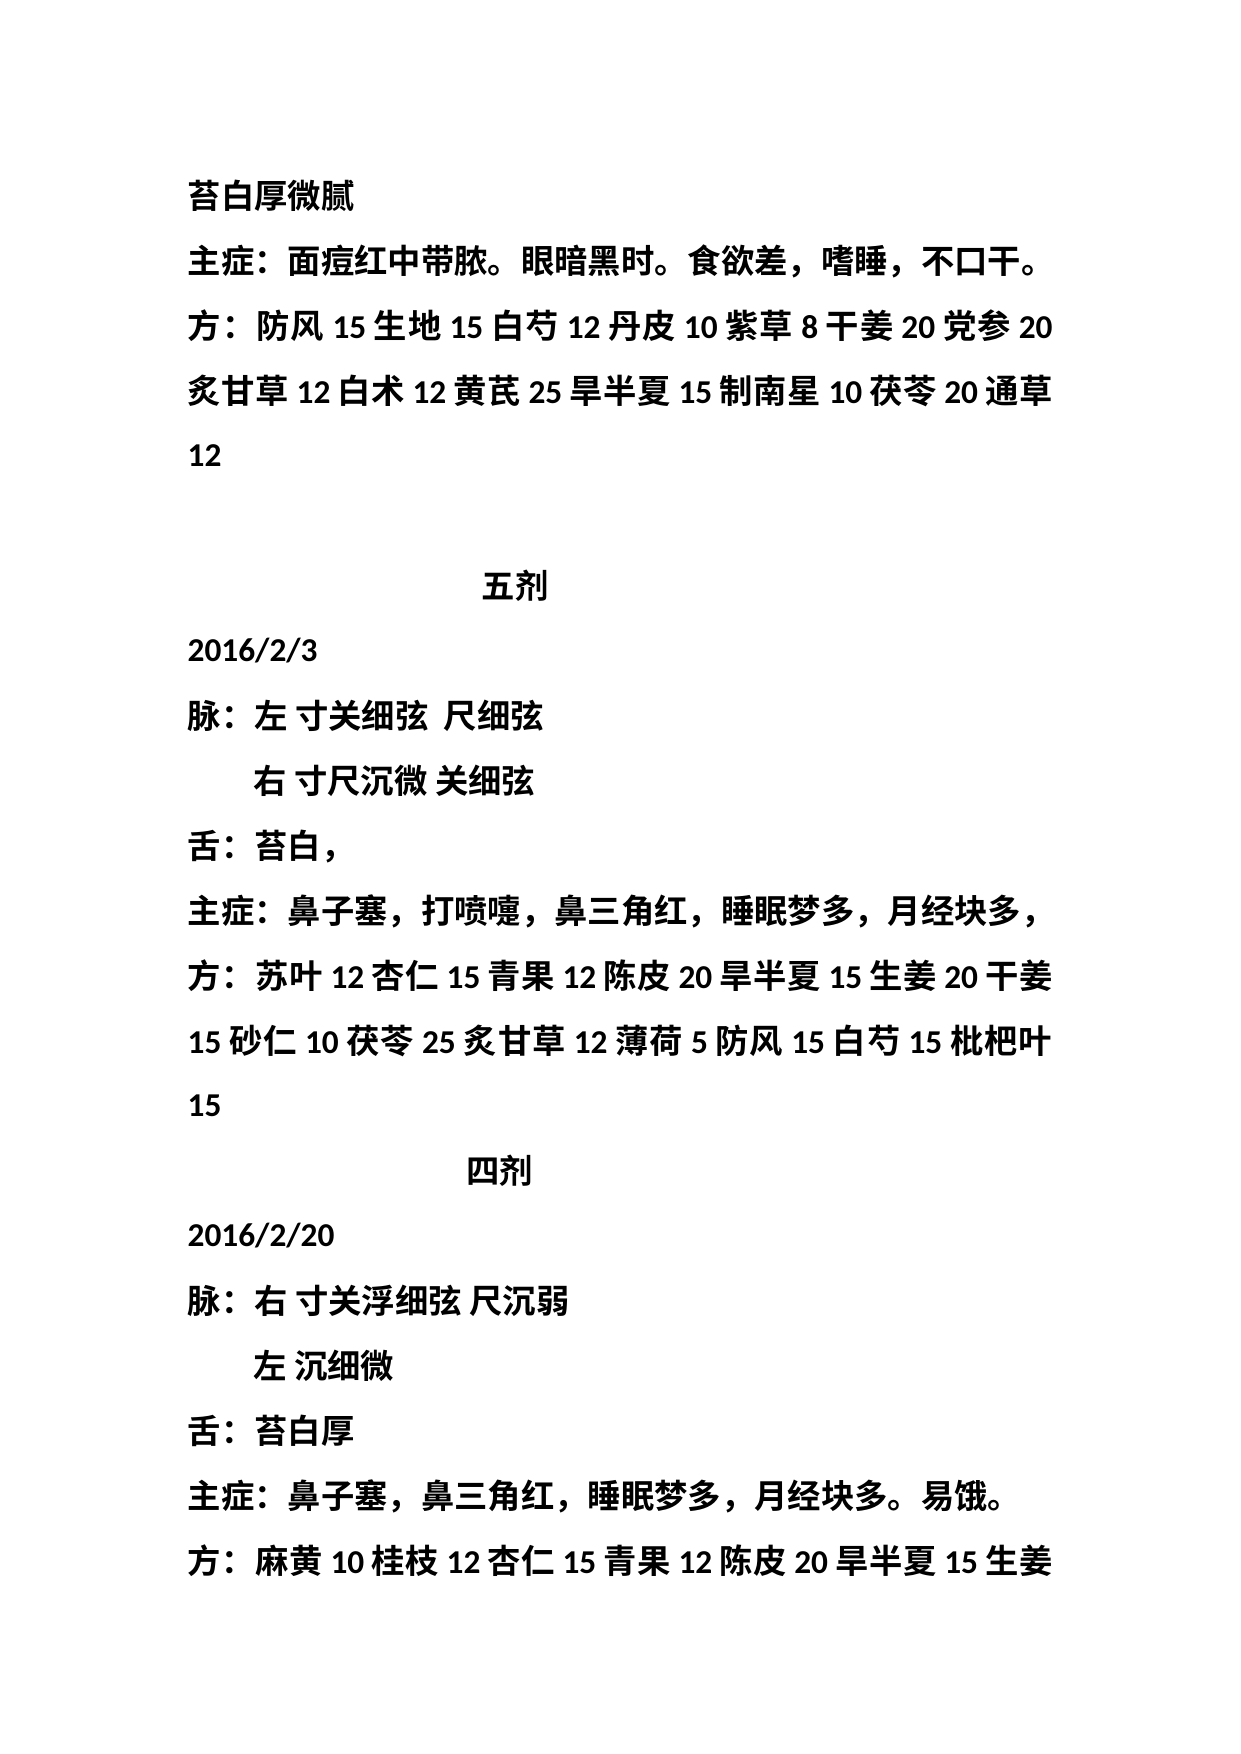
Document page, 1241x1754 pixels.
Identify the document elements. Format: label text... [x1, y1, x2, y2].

text 2016/2/20 [187, 1202, 1053, 1267]
text 四剂 [187, 1137, 1053, 1202]
text 舌：苔白厚 [187, 1397, 1053, 1462]
text 主症：鼻子塞，打喷嚏，鼻三角红，睡眠梦多，月经块多， [187, 877, 1053, 942]
text 右 寸尺沉微 关细弦 [187, 747, 1053, 812]
text 五剂 [187, 552, 1053, 617]
text 脉：右 寸关浮细弦 尺沉弱 [187, 1267, 1053, 1332]
text 方：防风15生地15白芍12丹皮10紫草8干姜20党参20炙甘草12白术12黄芪25旱半夏15制南星10茯苓20通草12 [187, 292, 1053, 487]
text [187, 1527, 1053, 1592]
text 左 沉细微 [187, 1332, 1053, 1397]
text 苔白厚微腻 [187, 162, 1053, 227]
text 舌：苔白， [187, 812, 1053, 877]
text 脉：左 寸关细弦 尺细弦 [187, 682, 1053, 747]
text 2016/2/3 [187, 617, 1053, 682]
text 主症：面痘红中带脓。眼暗黑时。食欲差，嗜睡，不口干。 [187, 227, 1053, 292]
text 主症：鼻子塞，鼻三角红，睡眠梦多，月经块多。易饿。 [187, 1462, 1053, 1527]
text 方：苏叶12杏仁15青果12陈皮20旱半夏15生姜20干姜15砂仁10茯苓25炙甘草12薄荷5防风15白芍15枇杷叶15 [187, 942, 1053, 1137]
